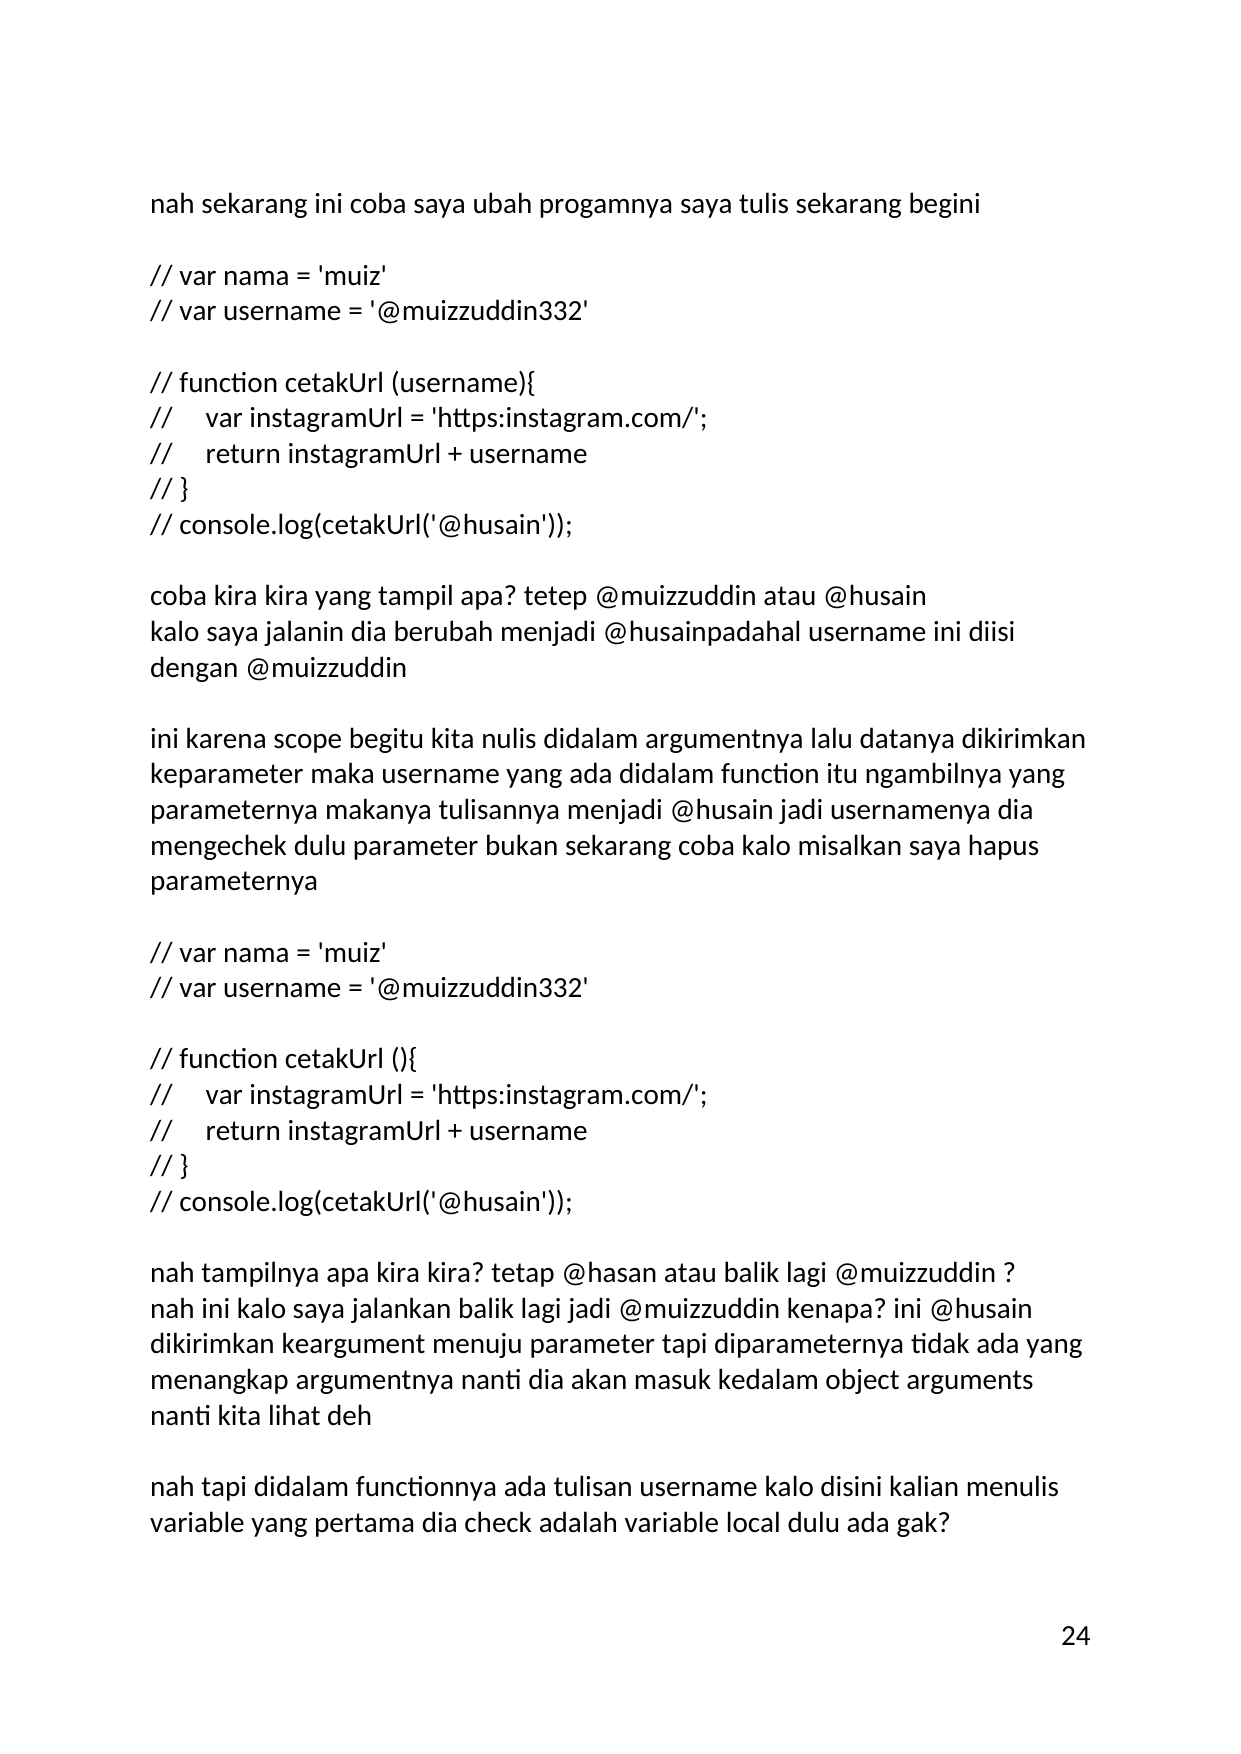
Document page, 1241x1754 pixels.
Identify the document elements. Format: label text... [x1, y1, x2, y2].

text // var instagramUrl = 'https:instagram.com/'; [150, 1076, 1090, 1112]
text // function cetakUrl (username){ [150, 364, 1090, 399]
text nah tapi didalam functionnya ada tulisan username kalo disini kalian menulis [150, 1468, 1090, 1504]
text kalo saya jalanin dia berubah menjadi @husainpadahal username ini diisi [150, 613, 1090, 649]
text // return instagramUrl + username [150, 435, 1090, 471]
text // console.log(cetakUrl('@husain')); [150, 506, 1090, 542]
text // var instagramUrl = 'https:instagram.com/'; [150, 399, 1090, 435]
text dikirimkan keargument menuju parameter tapi diparameternya tidak ada yang menangkap argumentnya nanti dia akan masuk kedalam object arguments [150, 1326, 1090, 1397]
text parameternya makanya tulisannya menjadi @husain jadi usernamenya dia [150, 791, 1090, 827]
text mengechek dulu parameter bukan sekarang coba kalo misalkan saya hapus [150, 827, 1090, 862]
text nah tampilnya apa kira kira? tetap @hasan atau balik lagi @muizzuddin ? [150, 1254, 1090, 1290]
text // return instagramUrl + username [150, 1112, 1090, 1147]
text // console.log(cetakUrl('@husain')); [150, 1183, 1090, 1219]
text ini karena scope begitu kita nulis didalam argumentnya lalu datanya dikirimkankeparameter maka username yang ada didalam function itu ngambilnya yang [150, 720, 1090, 791]
text variable yang pertama dia check adalah variable local dulu ada gak? [150, 1504, 1090, 1539]
text // function cetakUrl (){ [150, 1041, 1090, 1076]
text // } [150, 471, 1090, 506]
text // var username = '@muizzuddin332' [150, 969, 1090, 1005]
text // var username = '@muizzuddin332' [150, 292, 1090, 328]
text nanti kita lihat deh [150, 1397, 1090, 1432]
text // var nama = 'muiz' [150, 934, 1090, 969]
text // } [150, 1147, 1090, 1183]
text coba kira kira yang tampil apa? tetep @muizzuddin atau @husain [150, 577, 1090, 613]
text // var nama = 'muiz' [150, 257, 1090, 292]
text dengan @muizzuddin [150, 649, 1090, 684]
text nah sekarang ini coba saya ubah progamnya saya tulis sekarang begini [150, 186, 1090, 221]
text parameternya [150, 862, 1090, 898]
text nah ini kalo saya jalankan balik lagi jadi @muizzuddin kenapa? ini @husain [150, 1290, 1090, 1326]
